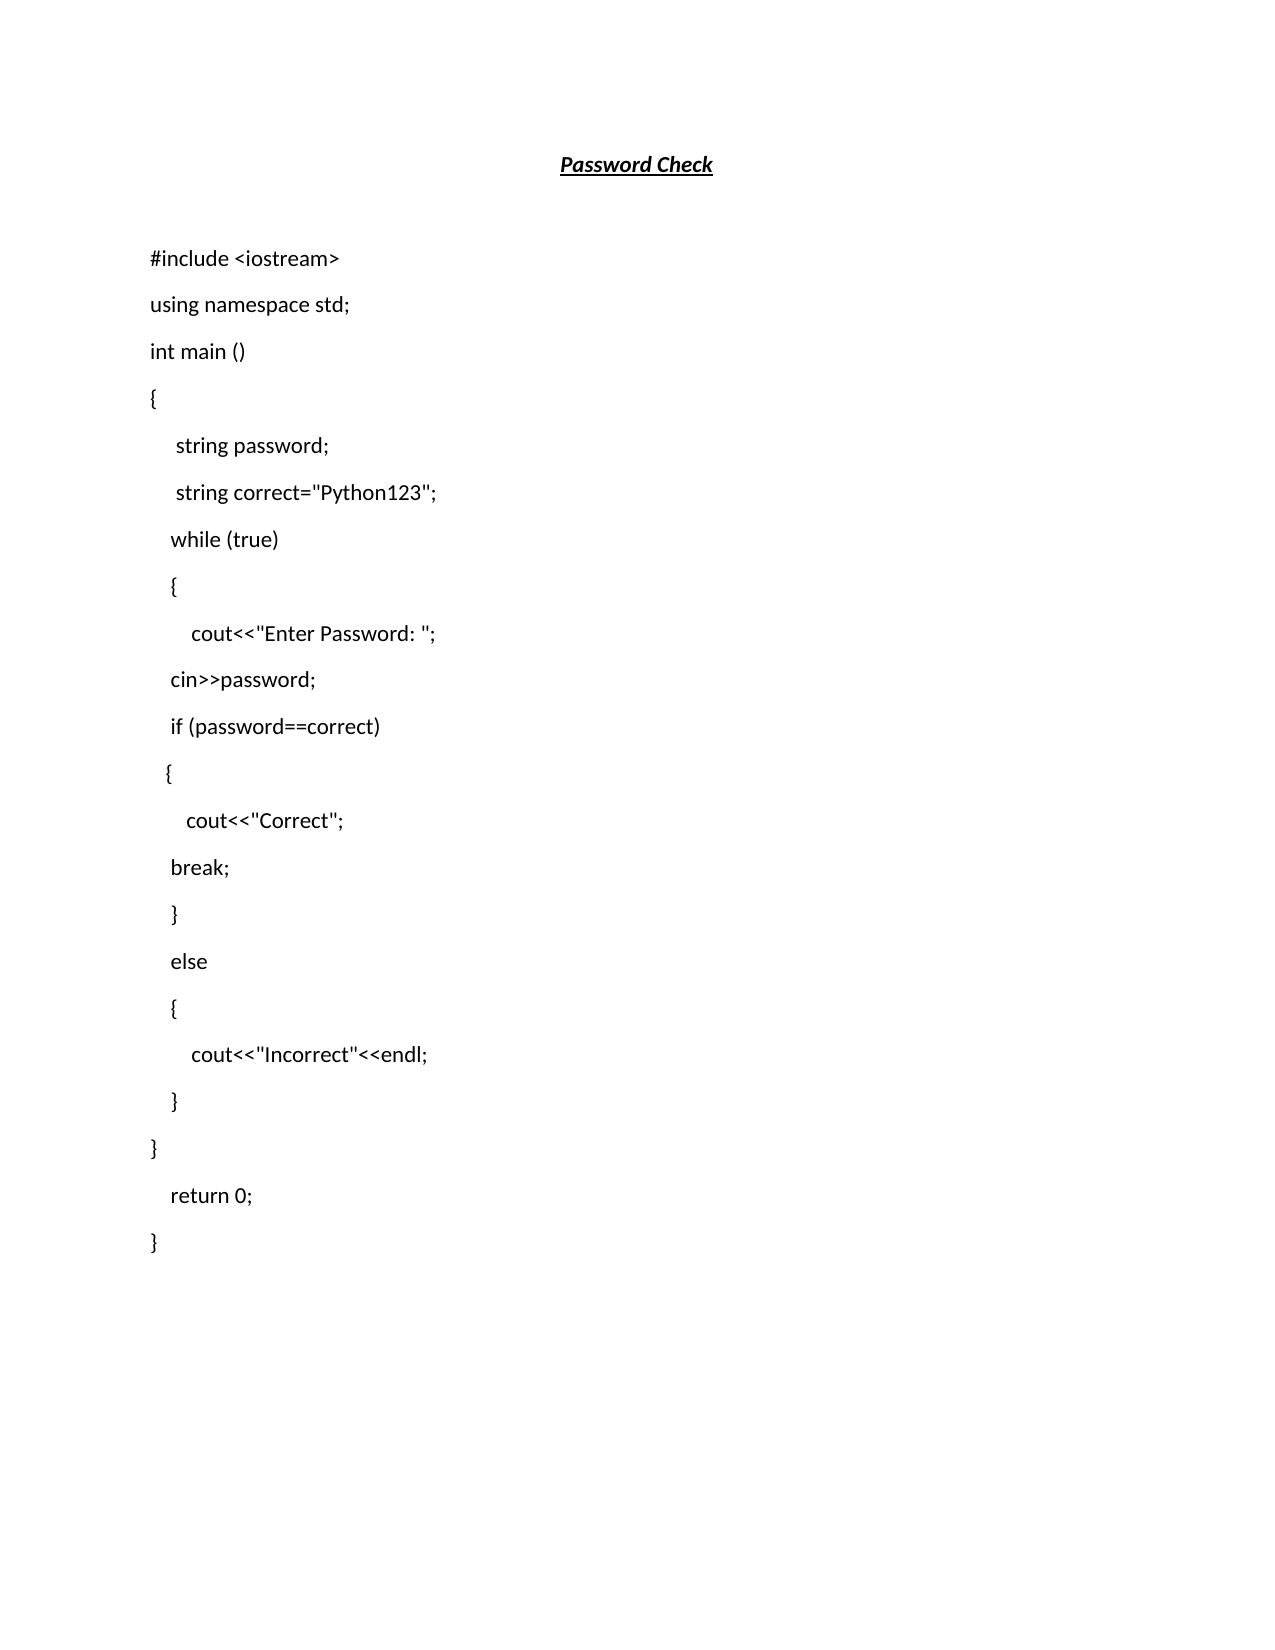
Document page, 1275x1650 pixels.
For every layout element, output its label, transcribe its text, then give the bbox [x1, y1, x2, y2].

text cout<<"Enter Password: "; [150, 619, 1125, 647]
text #include <iostream> [150, 244, 1125, 272]
text { [150, 572, 1125, 600]
text } [150, 1134, 1125, 1162]
text Password Check [150, 150, 1125, 178]
text else [150, 947, 1125, 975]
text using namespace std; [150, 291, 1125, 319]
text { [150, 994, 1125, 1022]
text } [150, 1228, 1125, 1256]
text cin>>password; [150, 666, 1125, 694]
text return 0; [150, 1181, 1125, 1209]
text } [150, 1087, 1125, 1116]
text string correct="Python123"; [150, 478, 1125, 506]
text int main () [150, 337, 1125, 366]
text } [150, 900, 1125, 928]
text while (true) [150, 525, 1125, 553]
text if (password==correct) [150, 712, 1125, 741]
text { [150, 384, 1125, 412]
text { [150, 759, 1125, 787]
text cout<<"Correct"; [150, 806, 1125, 834]
text string password; [150, 431, 1125, 459]
text cout<<"Incorrect"<<endl; [150, 1041, 1125, 1069]
text break; [150, 853, 1125, 881]
